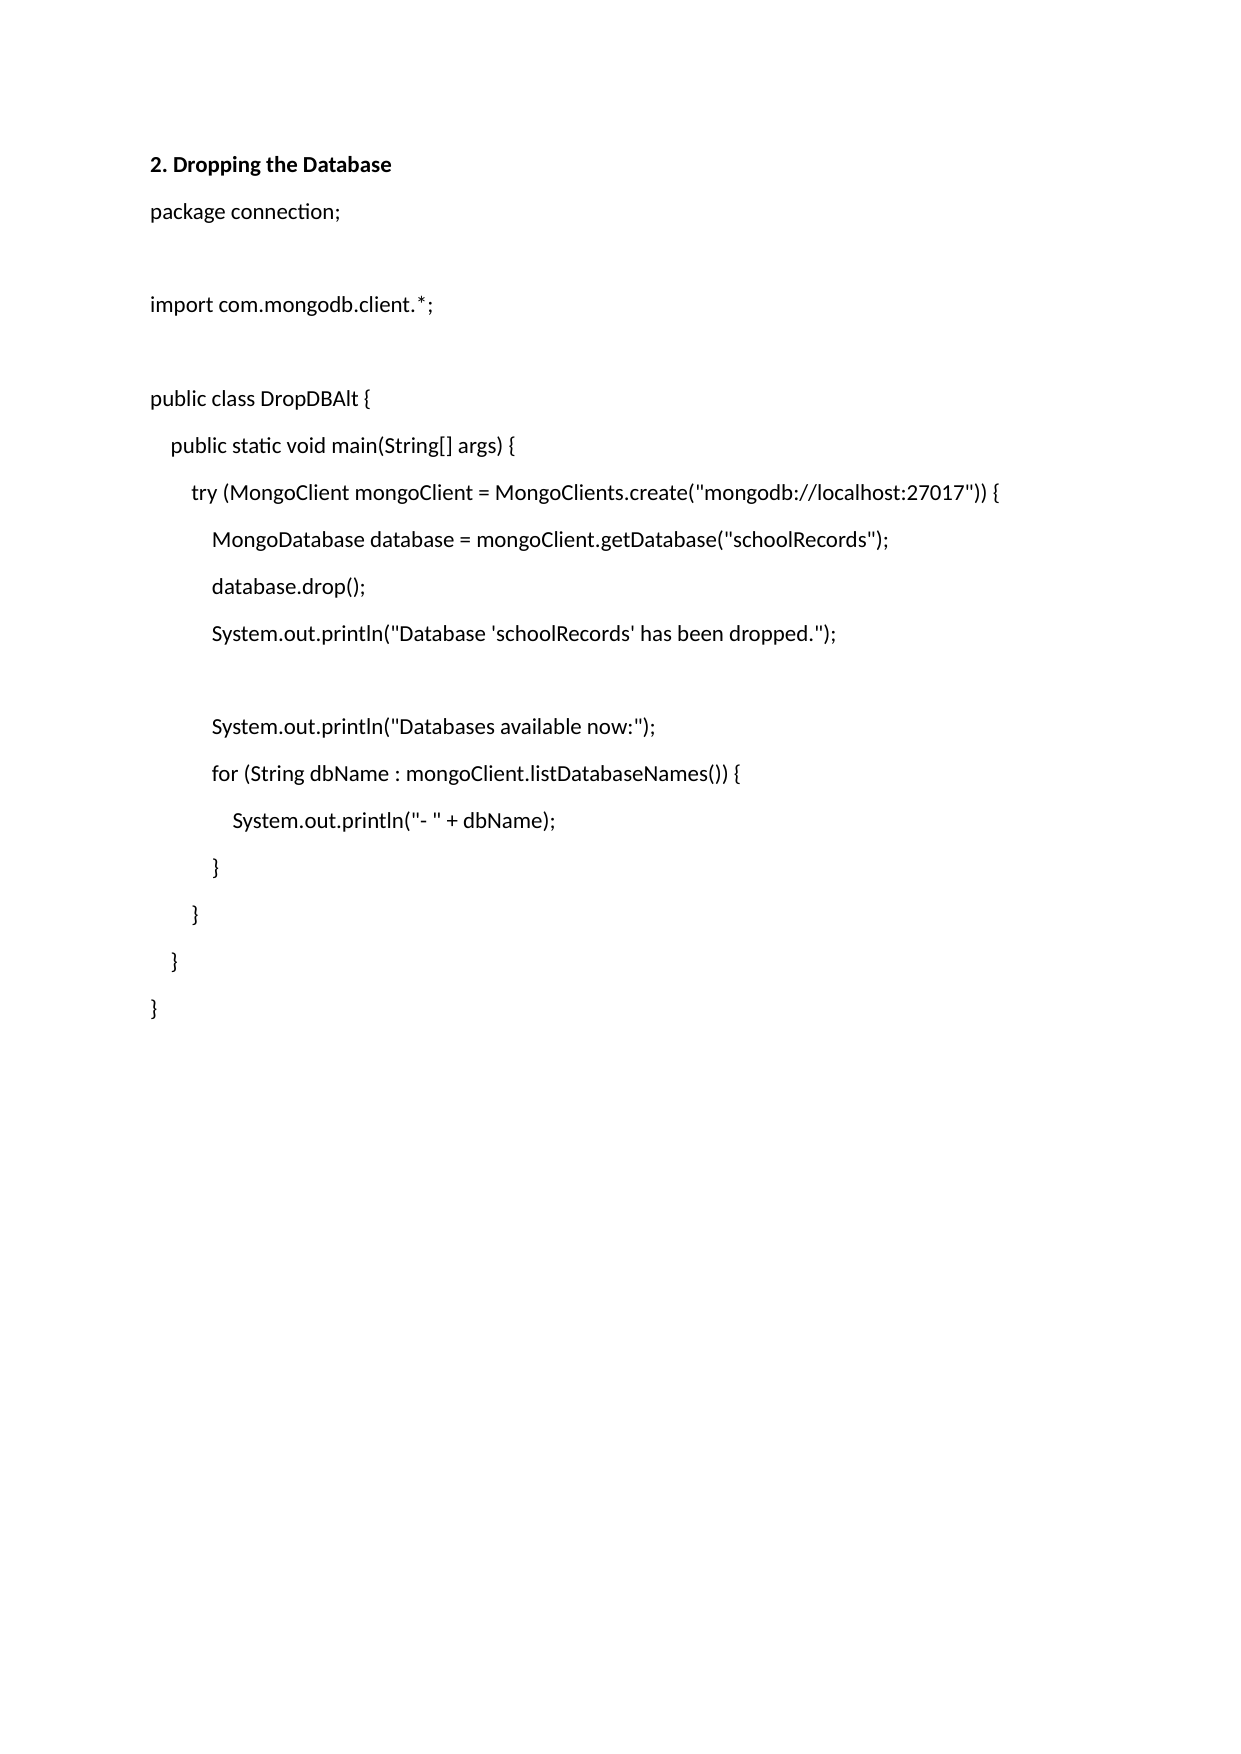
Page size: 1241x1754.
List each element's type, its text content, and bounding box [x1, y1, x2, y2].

text System.out.println("- " + dbName); [150, 806, 1090, 834]
text } [150, 900, 1090, 928]
text package connection; [150, 197, 1090, 225]
text System.out.println("Database 'schoolRecords' has been dropped."); [150, 619, 1090, 647]
text } [150, 853, 1090, 881]
text MongoDatabase database = mongoClient.getDatabase("schoolRecords"); [150, 525, 1090, 553]
text import com.mongodb.client.*; [150, 291, 1090, 319]
text database.drop(); [150, 572, 1090, 600]
text try (MongoClient mongoClient = MongoClients.create("mongodb://localhost:27017")) { [150, 478, 1090, 506]
text System.out.println("Databases available now:"); [150, 712, 1090, 741]
text public static void main(String[] args) { [150, 431, 1090, 459]
text public class DropDBAlt { [150, 384, 1090, 412]
text } [150, 994, 1090, 1022]
text 2. Dropping the Database [150, 150, 1090, 178]
text } [150, 947, 1090, 975]
text for (String dbName : mongoClient.listDatabaseNames()) { [150, 759, 1090, 787]
